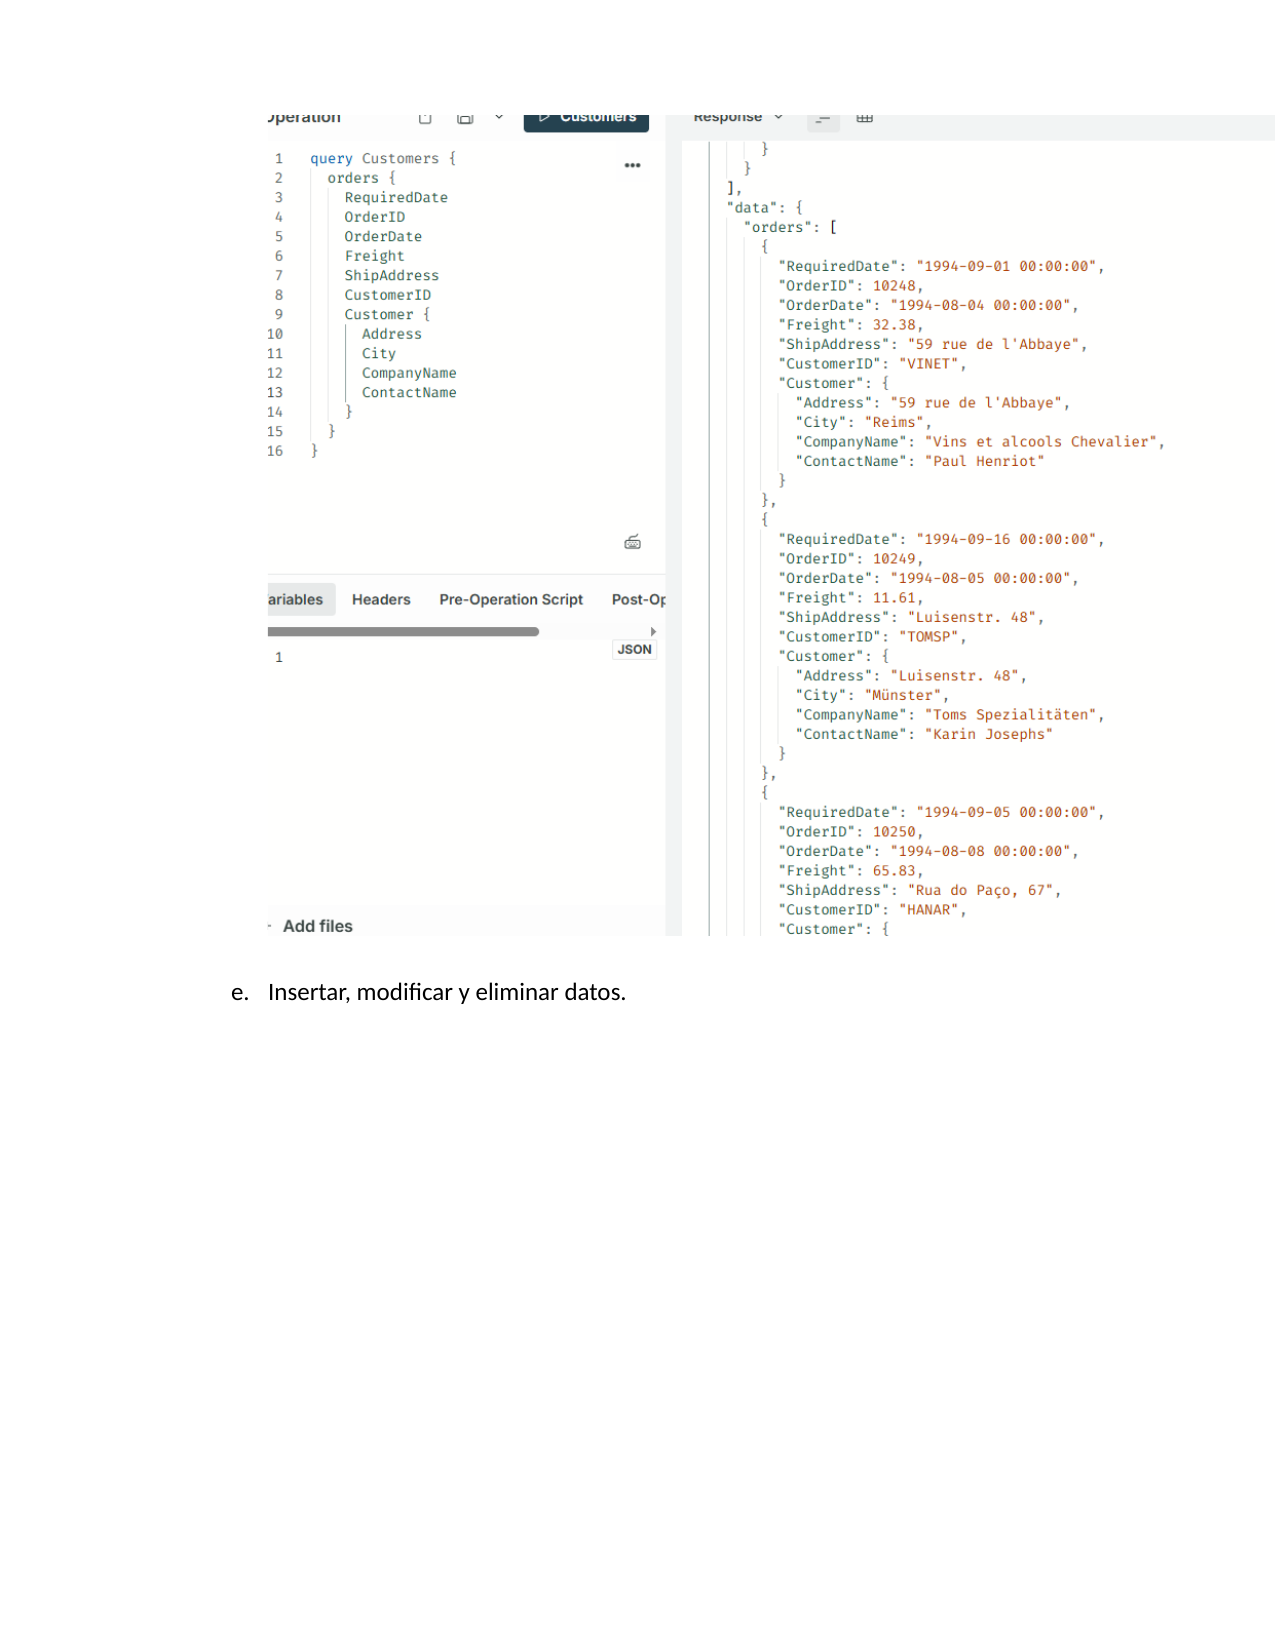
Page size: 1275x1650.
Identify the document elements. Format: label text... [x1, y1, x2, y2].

list Insertar, modificar y eliminar datos. [231, 976, 1158, 1007]
picture [267, 115, 1275, 936]
